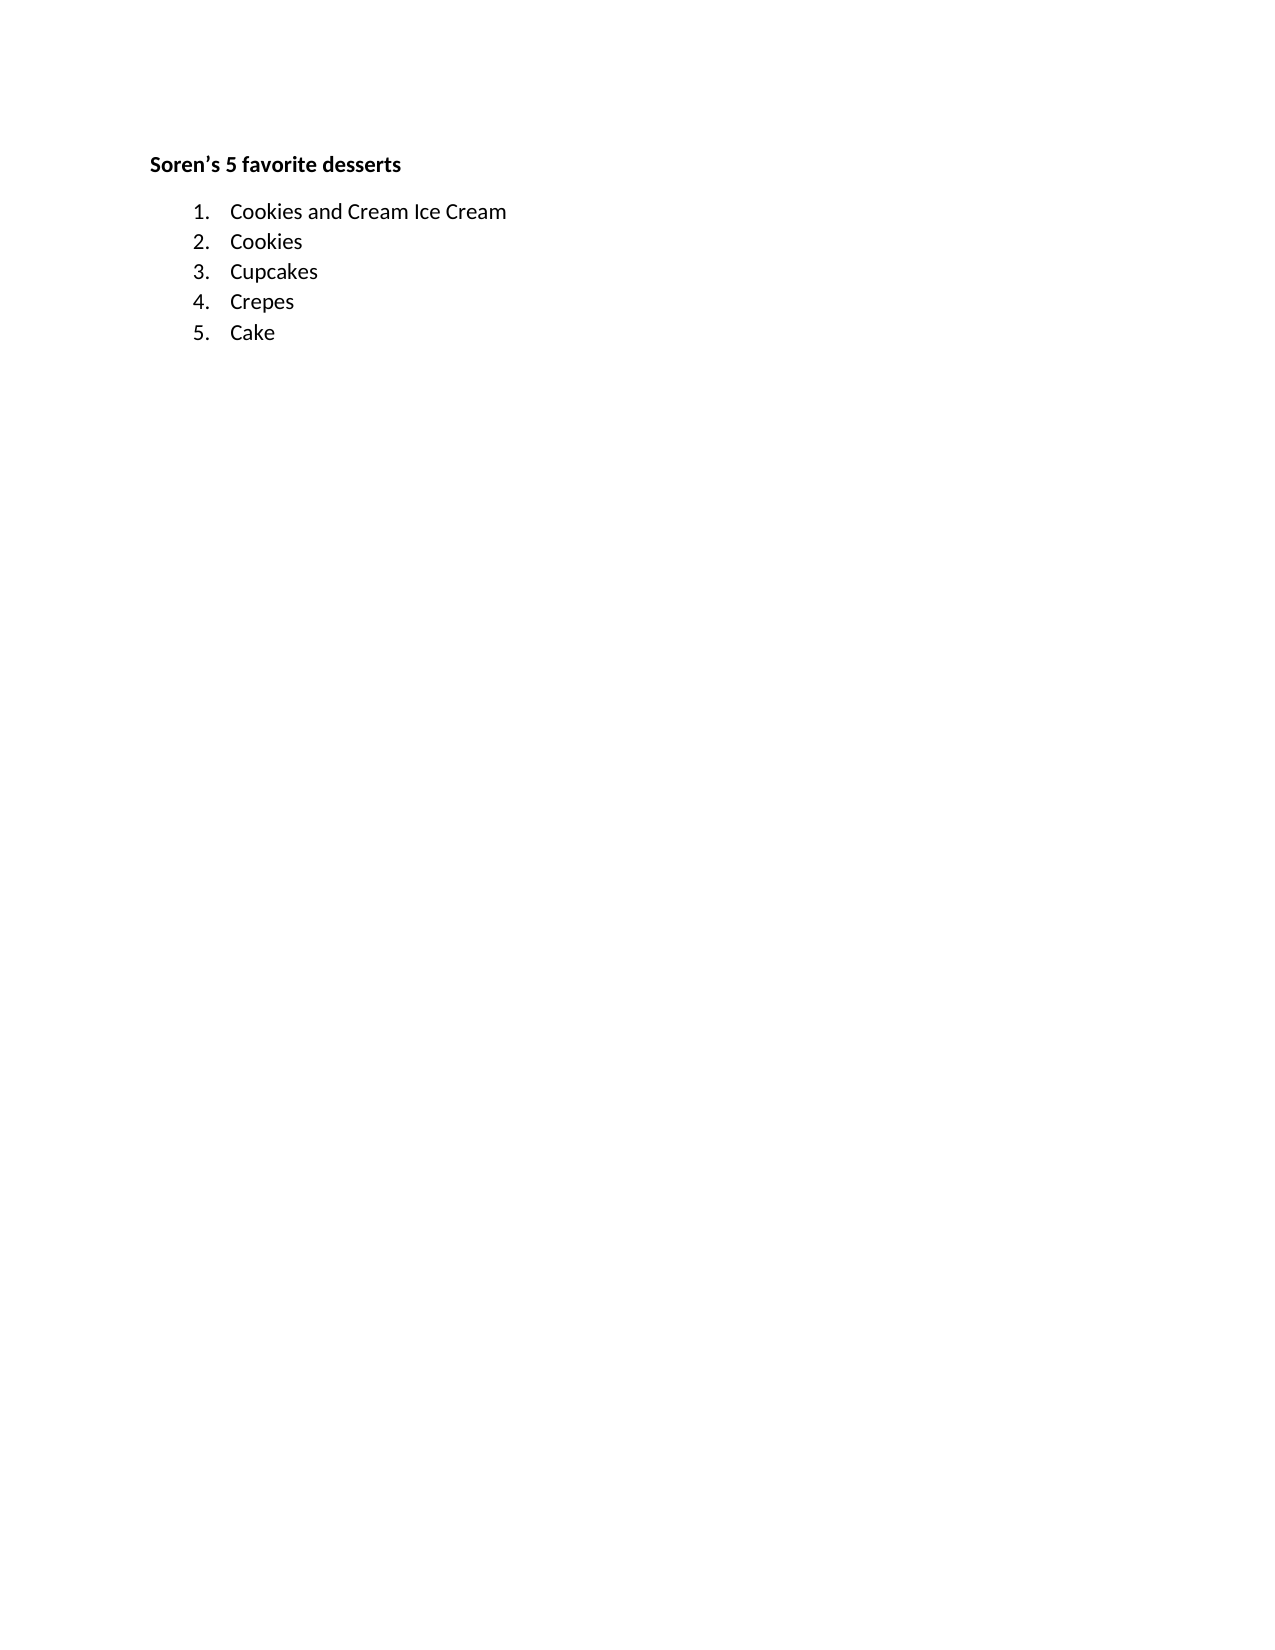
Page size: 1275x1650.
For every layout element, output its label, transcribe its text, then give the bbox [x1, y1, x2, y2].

list Cookies and Cream Ice Cream [193, 197, 1125, 225]
list Crepes [193, 287, 1125, 316]
list Cookies [193, 227, 1125, 255]
list Cupcakes [193, 257, 1125, 285]
text Soren’s 5 favorite desserts [150, 150, 1125, 178]
list Cake [193, 318, 1125, 346]
